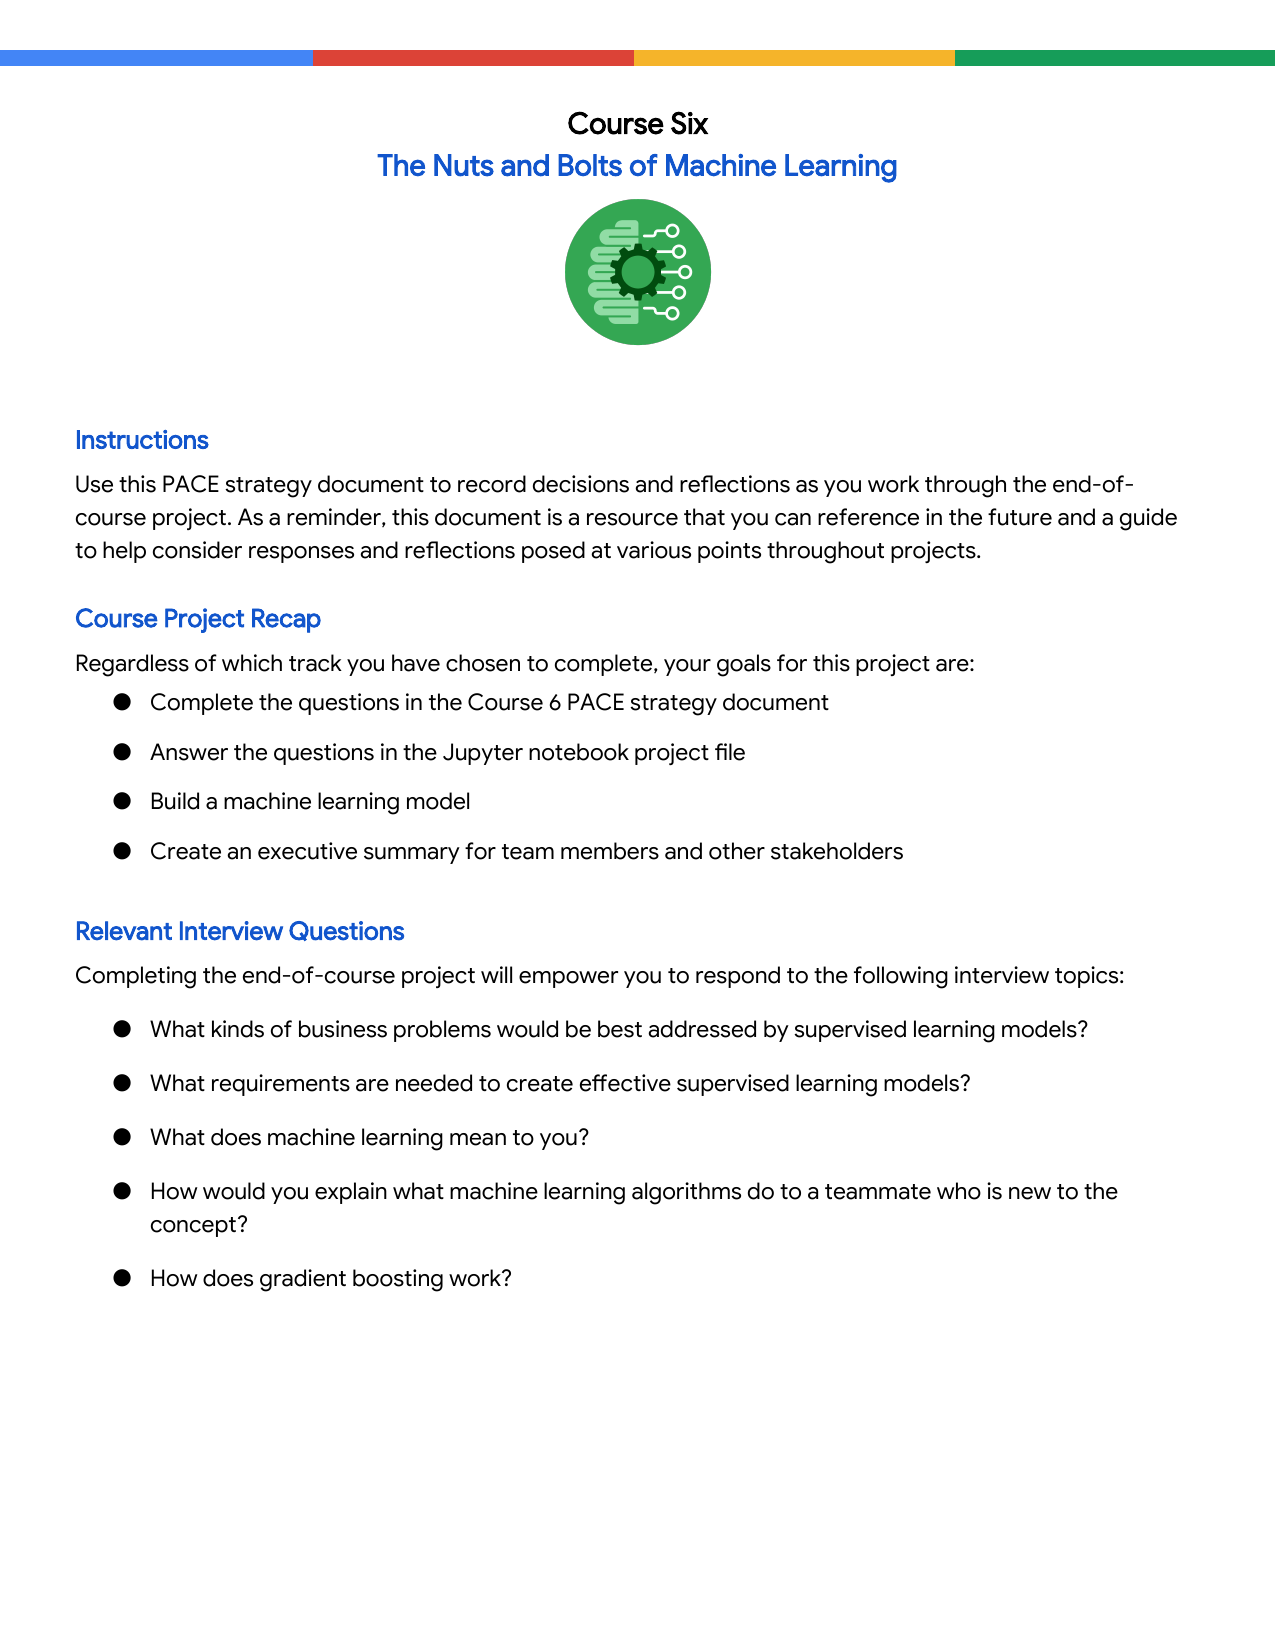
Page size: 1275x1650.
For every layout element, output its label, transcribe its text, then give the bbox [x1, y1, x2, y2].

subtitle Course Project Recap [75, 603, 1200, 634]
text Use this PACE strategy document to record decisions and reflections as you work through the end-of-course project. As a reminder, this document is a resource that you can reference in the future and a guide to help consider responses and reflections posed at various points throughout projects. [75, 471, 1200, 565]
subtitle Relevant Interview Questions [75, 915, 1200, 947]
list What requirements are needed to create effective supervised learning models? [112, 1069, 1200, 1098]
text Completing the end-of-course project will empower you to respond to the following interview topics: [75, 962, 1200, 991]
list What kinds of business problems would be best addressed by supervised learning models? [112, 1016, 1200, 1044]
list Answer the questions in the Jupyter notebook project file [112, 738, 1200, 767]
subtitle The Nuts and Bolts of Machine Learning [75, 147, 1200, 184]
list What does machine learning mean to you? [112, 1123, 1200, 1152]
list Complete the questions in the Course 6 PACE strategy document [112, 688, 1200, 717]
list Build a machine learning model [112, 787, 1200, 816]
text Course Six [75, 105, 1200, 142]
list Create an executive summary for team members and other stakeholders [112, 837, 1200, 866]
subtitle Instructions [75, 424, 1200, 455]
list How would you explain what machine learning algorithms do to a teammate who is new to the concept? [112, 1177, 1200, 1239]
list How does gradient boosting work? [112, 1264, 1200, 1293]
picture [0, 50, 1275, 66]
picture [555, 189, 720, 355]
text Regardless of which track you have chosen to complete, your goals for this project are: [75, 649, 1200, 678]
